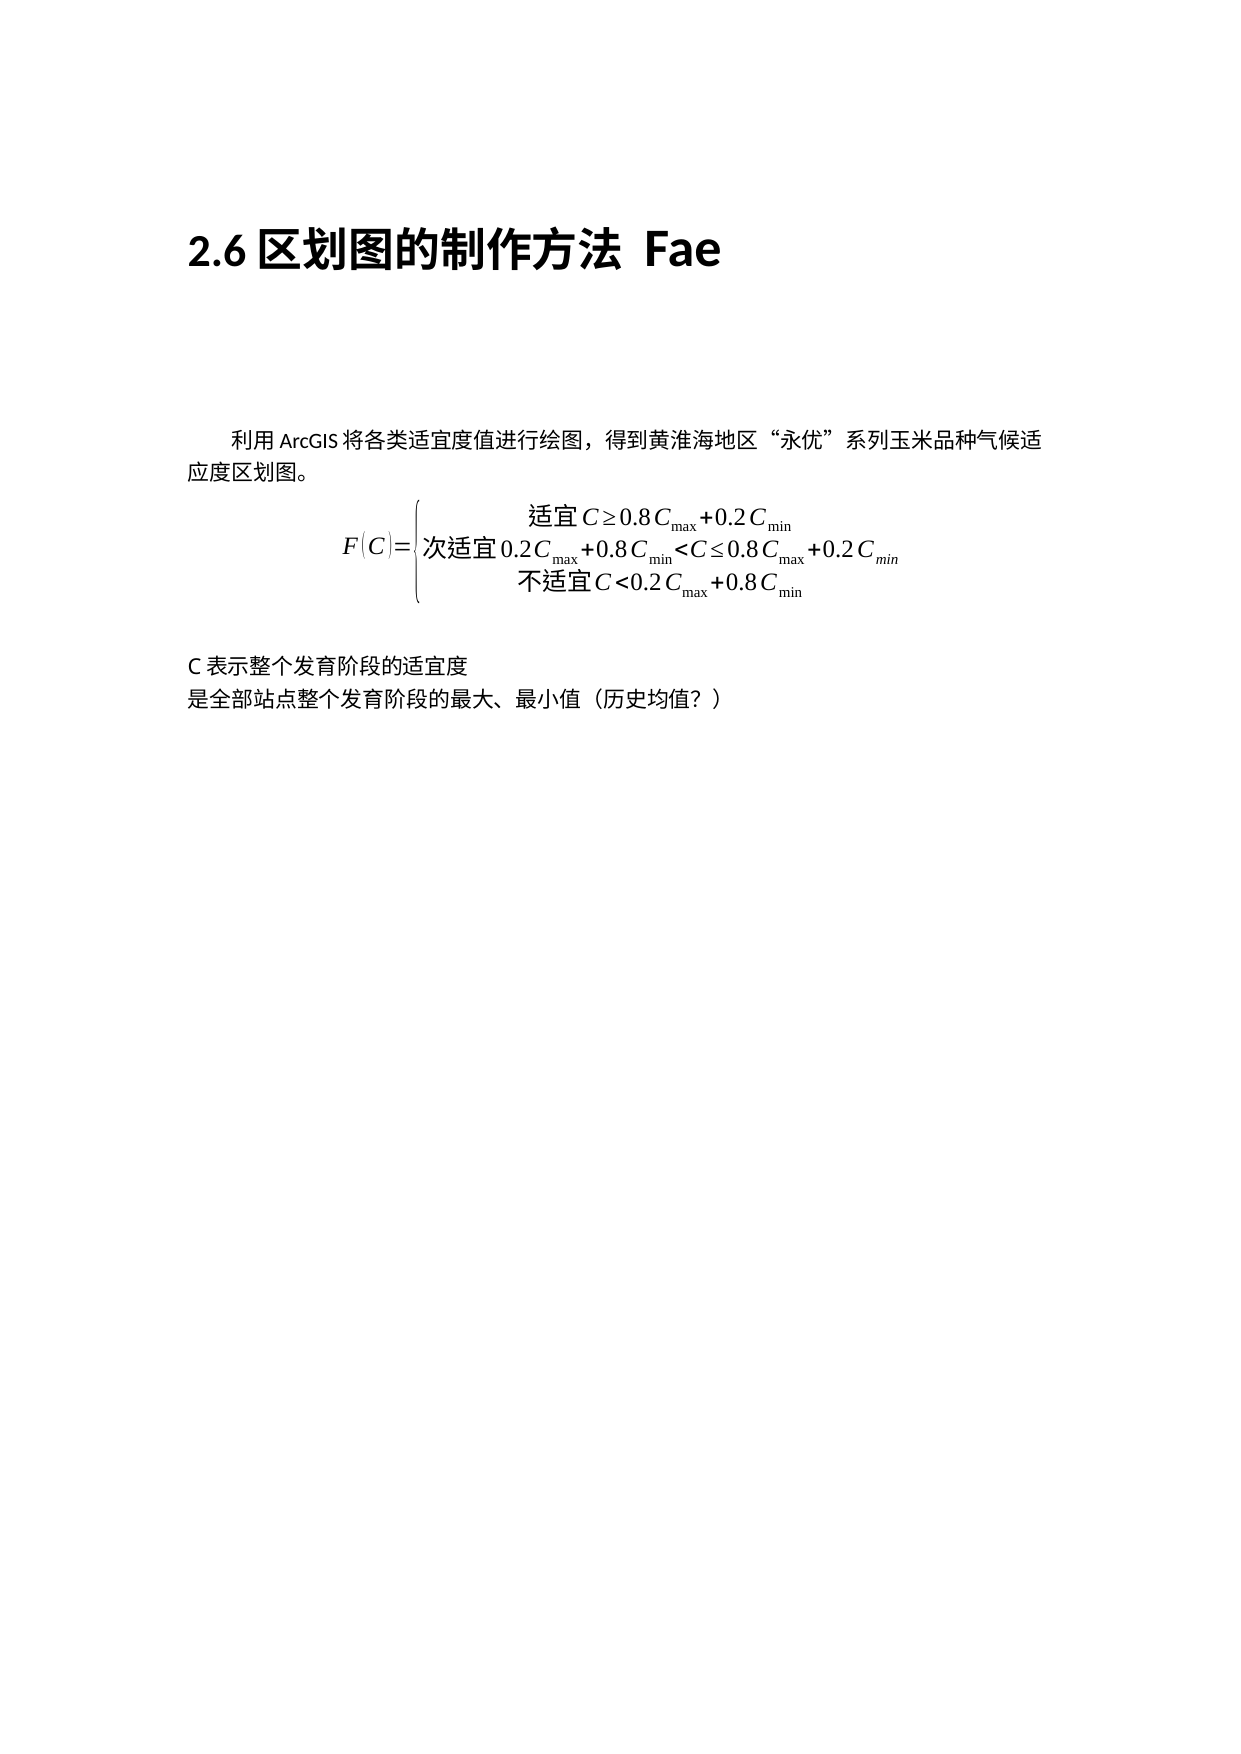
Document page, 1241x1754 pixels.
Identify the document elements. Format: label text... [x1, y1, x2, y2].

text C表示整个发育阶段的适宜度 [187, 649, 1053, 682]
text 是全部站点整个发育阶段的最大、最小值（历史均值？） [187, 682, 1053, 714]
subtitle 2.6 区划图的制作方法 Fae [187, 197, 1053, 295]
text 利用ArcGIS将各类适宜度值进行绘图，得到黄淮海地区“永优”系列玉米品种气候适应度区划图。 [187, 423, 1053, 487]
